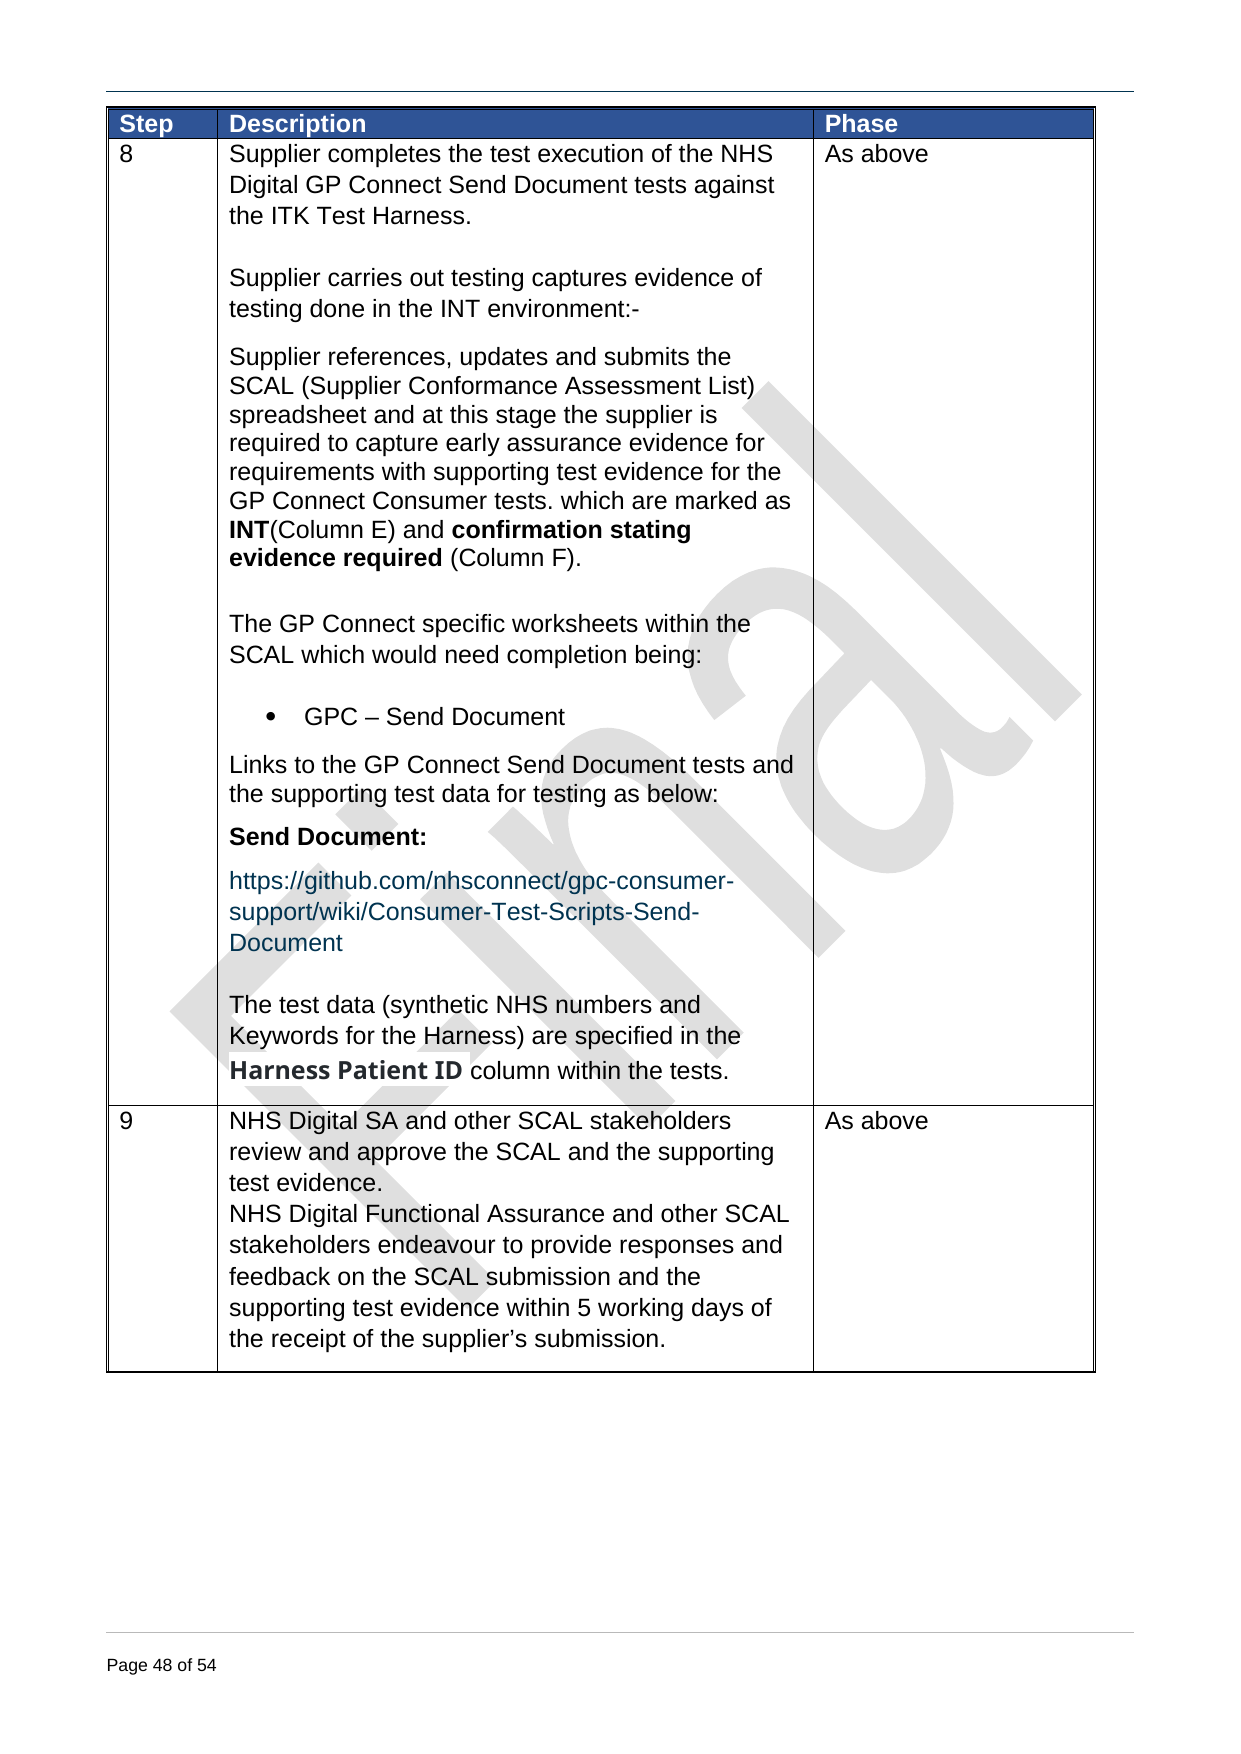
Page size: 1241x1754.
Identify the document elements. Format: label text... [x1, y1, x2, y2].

table_cell 8 [109, 139, 217, 1105]
table_header Description [218, 110, 813, 138]
table_header Step [109, 110, 217, 138]
table_cell 9 [109, 1106, 217, 1371]
table_cell NHS Digital SA and other SCAL stakeholders review and approve the SCAL and the supporting test evidence. NHS Digital Functional Assurance and other SCAL stakeholders endeavour to provide responses and feedback on the SCAL submission and the supporting test evidence within 5 working days of the receipt of the supplier’s submission. [218, 1106, 813, 1371]
table_header Phase [814, 110, 1093, 138]
table_cell Supplier completes the test execution of the NHS Digital GP Connect Send Document tests against the ITK Test Harness. Supplier carries out testing captures evidence of testing done in the INT environment:- Supplier references, updates and submits the SCAL (Supplier Conformance Assessment List) spreadsheet and at this stage the supplier is required to capture early assurance evidence for requirements with supporting test evidence for the GP Connect Consumer tests. which are marked as INT(Column E) and confirmation stating evidence required (Column F). The GP Connect specific worksheets within the SCAL which would need completion being: GPC – Send Document Links to the GP Connect Send Document tests and the supporting test data for testing as below: Send Document: https://github.com/nhsconnect/gpc-consumer-support/wiki/Consumer-Test-Scripts-Send-Document The test data (synthetic NHS numbers and Keywords for the Harness) are specified in the Harness Patient ID column within the tests. [218, 139, 813, 1105]
table_cell As above [814, 1106, 1093, 1371]
table_cell As above [814, 139, 1093, 1105]
